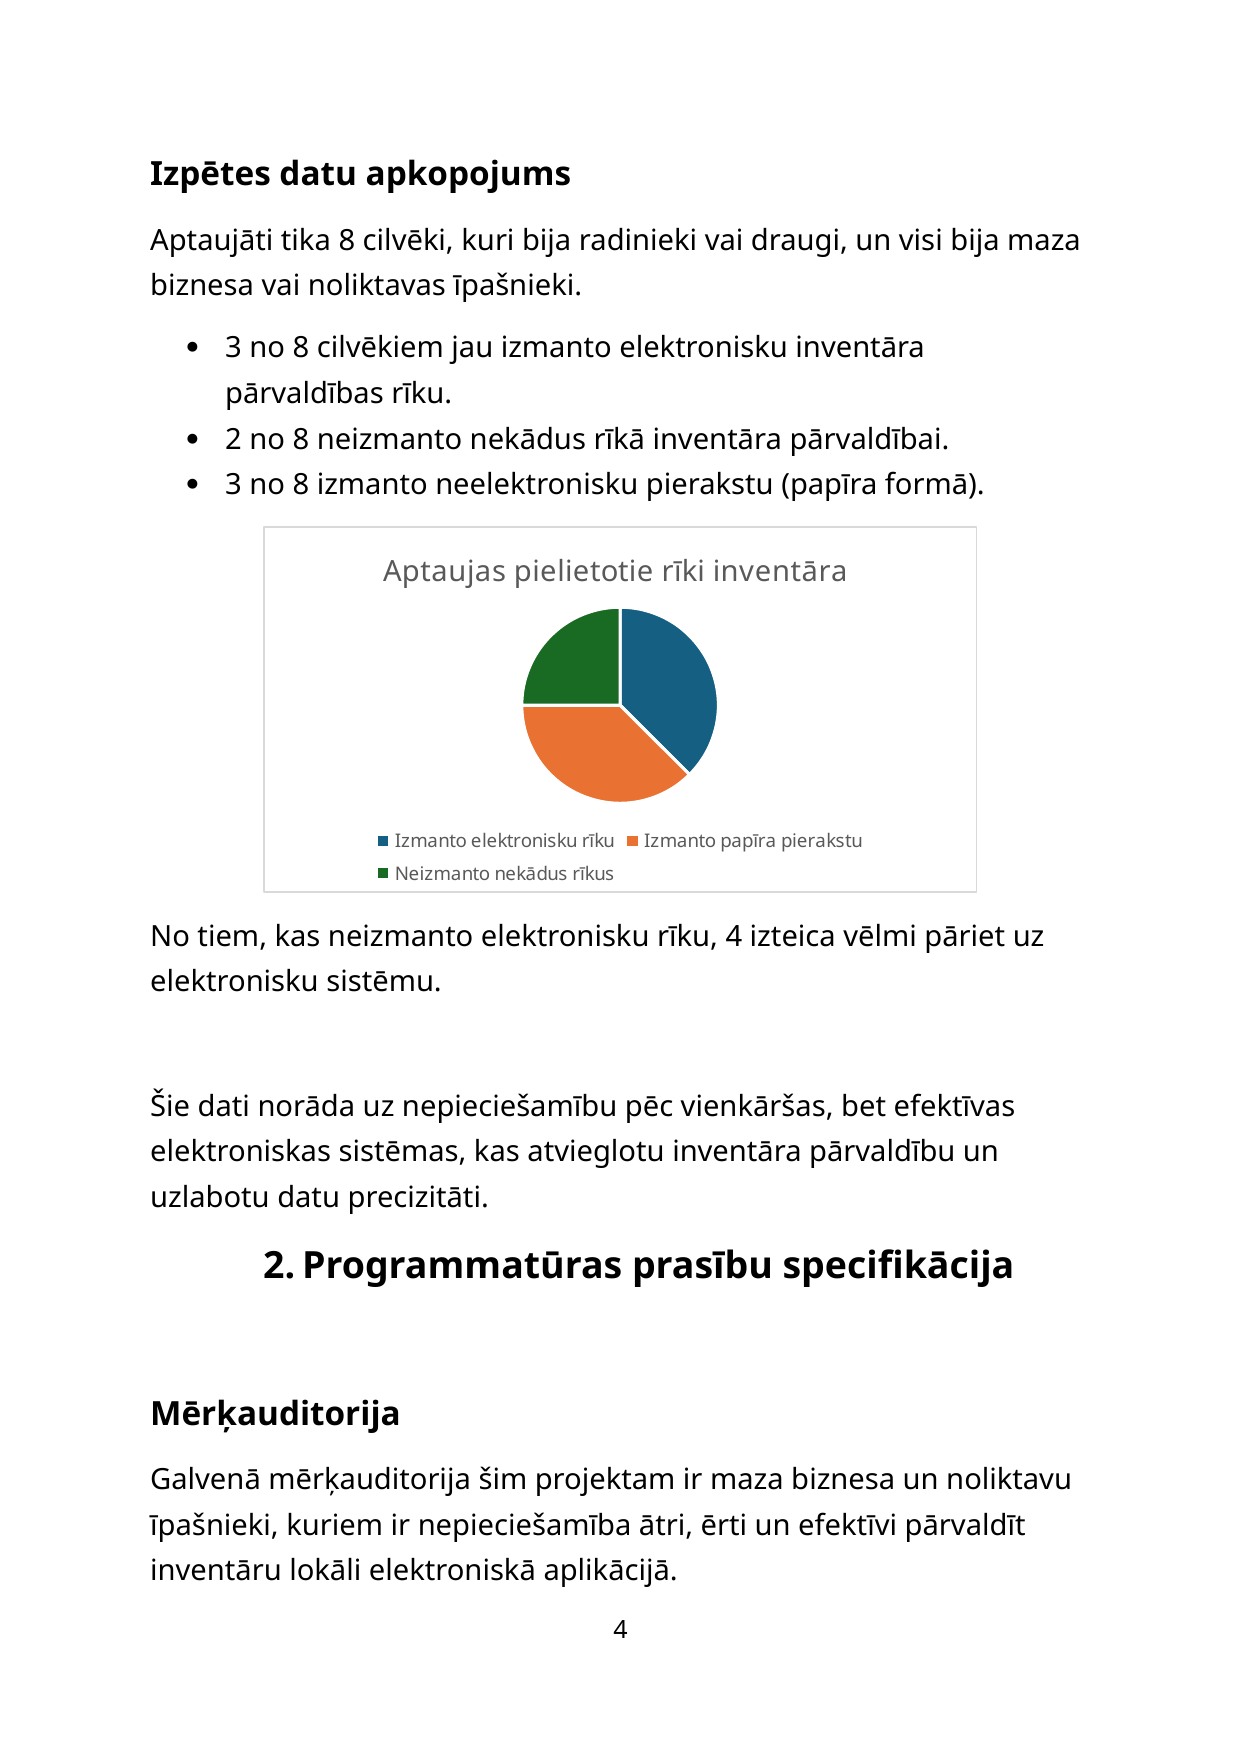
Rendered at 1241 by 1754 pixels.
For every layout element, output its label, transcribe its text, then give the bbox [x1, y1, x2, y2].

list Programmatūras prasību specifikācija [187, 1239, 1090, 1290]
text Šie dati norāda uz nepieciešamību pēc vienkāršas, bet efektīvas elektroniskas sistēmas, kas atvieglotu inventāra pārvaldību un uzlabotu datu precizitāti. [150, 1085, 1090, 1216]
text Aptaujāti tika 8 cilvēki, kuri bija radinieki vai draugi, un visi bija maza biznesa vai noliktavas īpašnieki. [150, 219, 1090, 304]
text Galvenā mērķauditorija šim projektam ir maza biznesa un noliktavu īpašnieki, kuriem ir nepieciešamība ātri, ērti un efektīvi pārvaldīt inventāru lokāli elektroniskā aplikācijā. [150, 1458, 1090, 1589]
list 3 no 8 izmanto neelektronisku pierakstu (papīra formā). [187, 464, 1090, 503]
list 3 no 8 cilvēkiem jau izmanto elektronisku inventāra pārvaldības rīku. [187, 327, 1090, 412]
text No tiem, kas neizmanto elektronisku rīku, 4 izteica vēlmi pāriet uz elektronisku sistēmu. [150, 915, 1090, 1000]
list 2 no 8 neizmanto nekādus rīkā inventāra pārvaldībai. [187, 418, 1090, 458]
text Izpētes datu apkopojums [150, 150, 1090, 195]
text Mērķauditorija [150, 1389, 1090, 1435]
